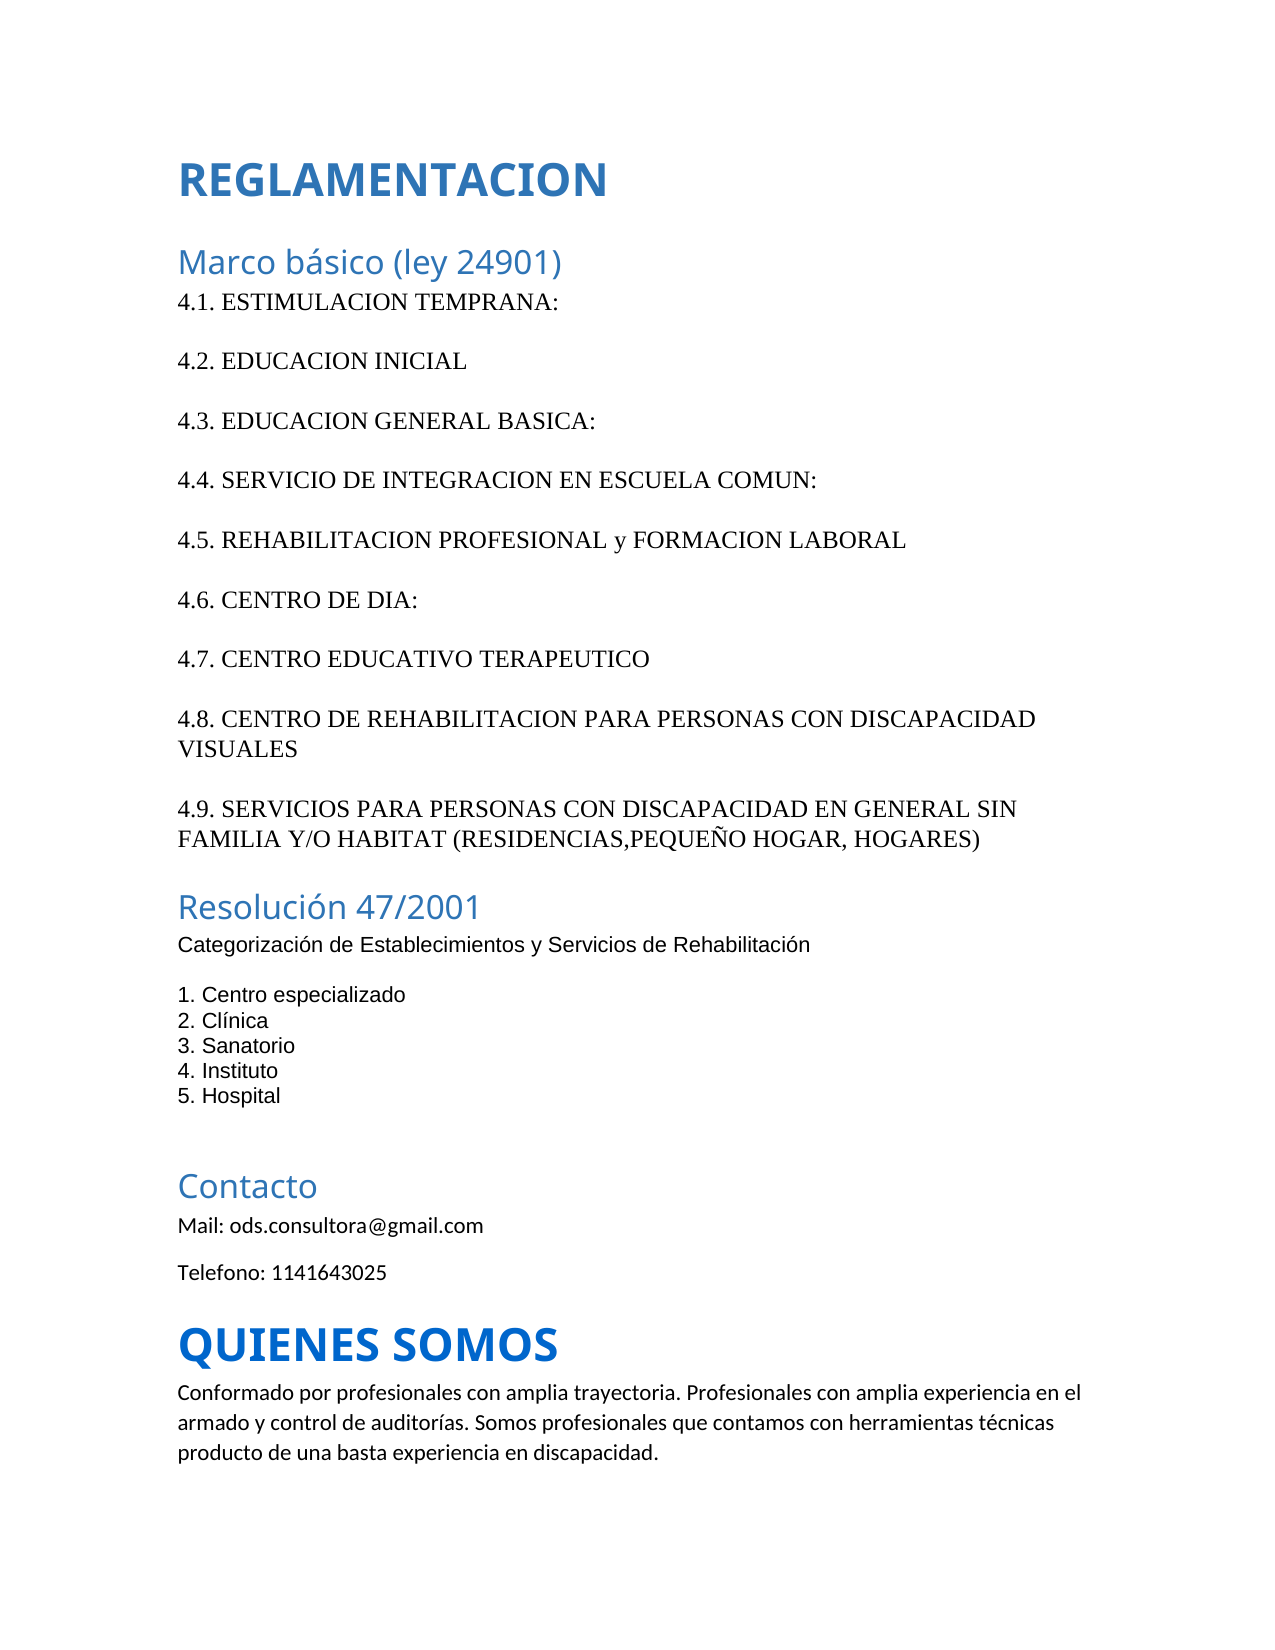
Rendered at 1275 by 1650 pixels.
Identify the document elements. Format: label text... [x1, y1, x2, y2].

text 1. Centro especializado [177, 982, 1098, 1008]
text Marco básico (ley 24901) [177, 239, 1098, 284]
text Contacto [177, 1163, 1098, 1208]
text 3. Sanatorio [177, 1033, 1098, 1058]
text 4.1. ESTIMULACION TEMPRANA: [177, 287, 1098, 316]
text 4.9. SERVICIOS PARA PERSONAS CON DISCAPACIDAD EN GENERAL SIN FAMILIA Y/O HABITAT (RESIDENCIAS,PEQUEÑO HOGAR, HOGARES) [177, 794, 1098, 853]
text 4.3. EDUCACION GENERAL BASICA: [177, 406, 1098, 435]
text Resolución 47/2001 [177, 884, 1098, 929]
text 4.4. SERVICIO DE INTEGRACION EN ESCUELA COMUN: [177, 466, 1098, 494]
text 4.2. EDUCACION INICIAL [177, 346, 1098, 375]
text 4.6. CENTRO DE DIA: [177, 585, 1098, 613]
text REGLAMENTACION [177, 148, 1098, 210]
text 4.7. CENTRO EDUCATIVO TERAPEUTICO [177, 644, 1098, 673]
text QUIENES SOMOS [177, 1312, 1098, 1375]
text Categorización de Establecimientos y Servicios de Rehabilitación [177, 932, 1098, 957]
text Telefono: 1141643025 [177, 1258, 1098, 1286]
text 2. Clínica [177, 1008, 1098, 1033]
text Mail: ods.consultora@gmail.com [177, 1211, 1098, 1239]
text Conformado por profesionales con amplia trayectoria. Profesionales con amplia experiencia en el armado y control de auditorías. Somos profesionales que contamos con herramientas técnicas producto de una basta experiencia en discapacidad. [177, 1378, 1098, 1466]
text 5. Hospital [177, 1083, 1098, 1108]
text 4.5. REHABILITACION PROFESIONAL y FORMACION LABORAL [177, 525, 1098, 554]
text 4. Instituto [177, 1058, 1098, 1083]
text 4.8. CENTRO DE REHABILITACION PARA PERSONAS CON DISCAPACIDAD VISUALES [177, 704, 1098, 763]
